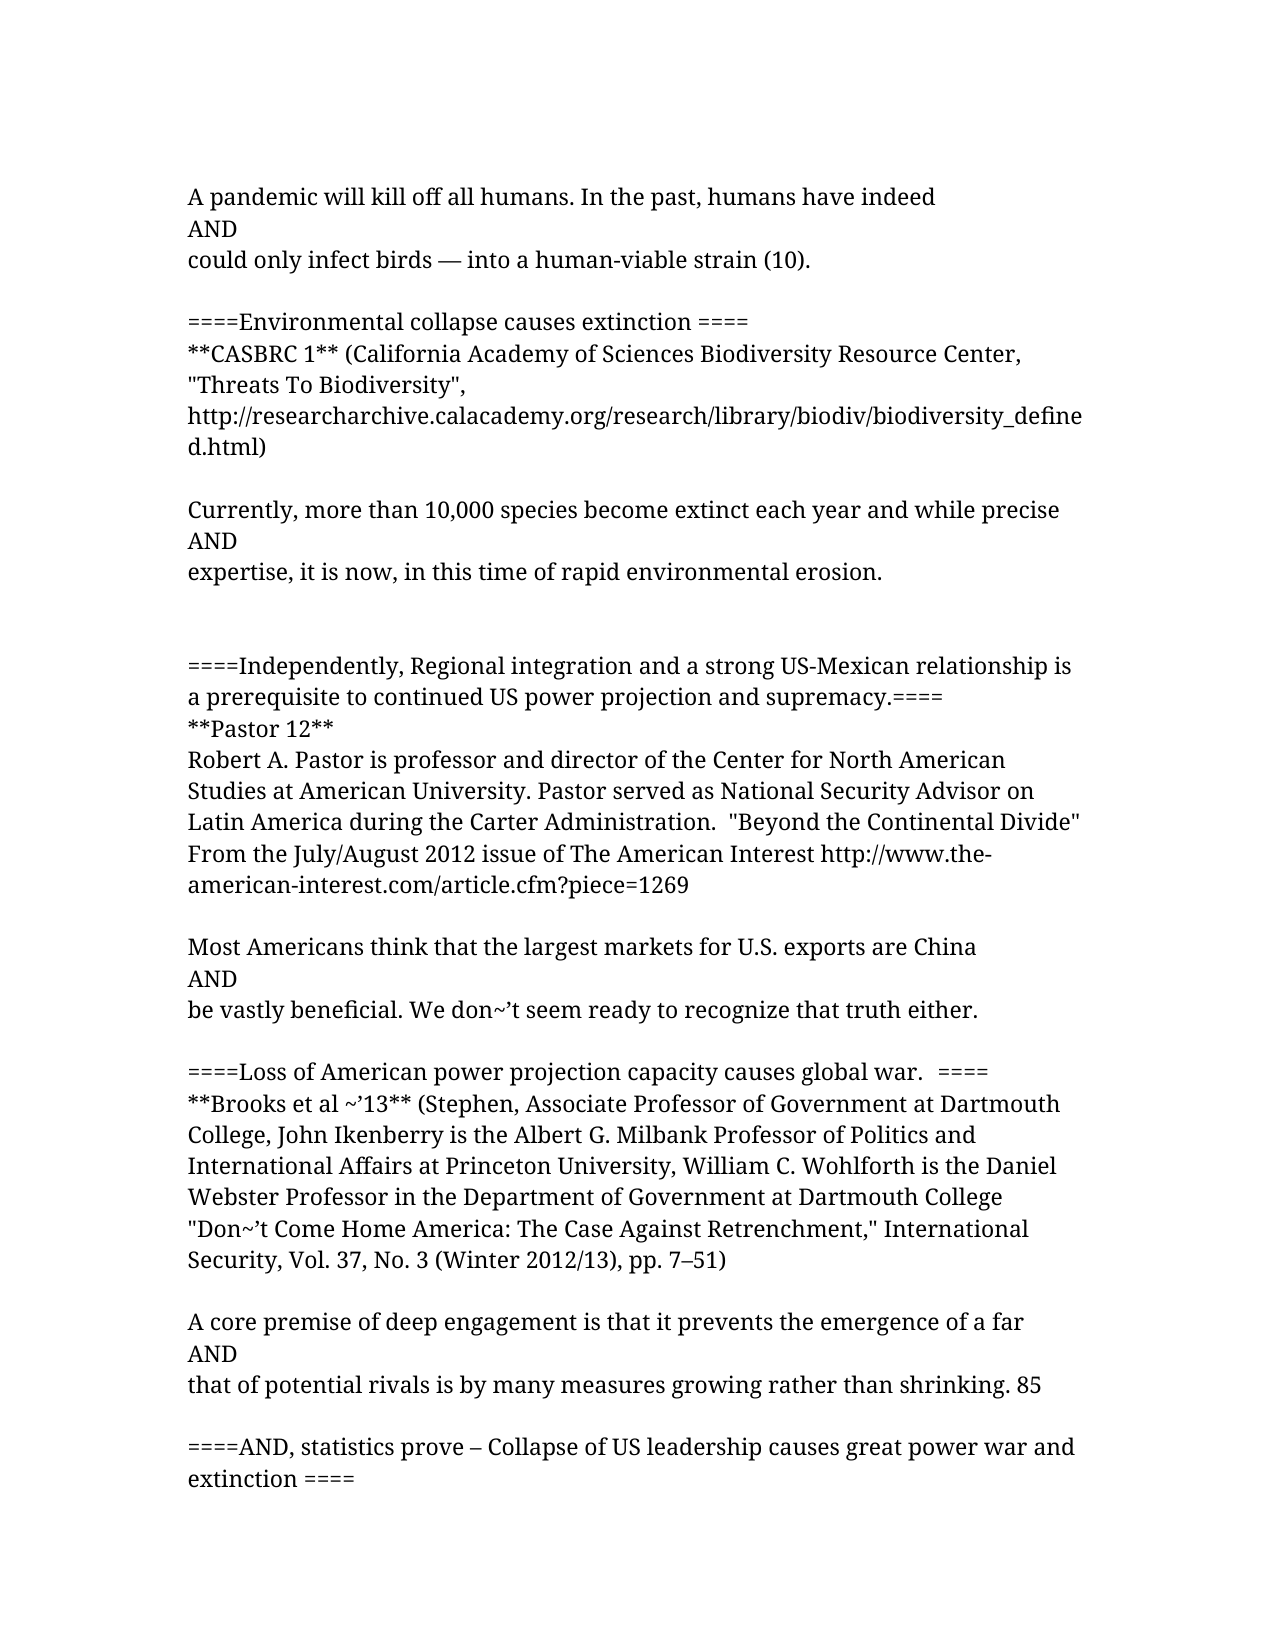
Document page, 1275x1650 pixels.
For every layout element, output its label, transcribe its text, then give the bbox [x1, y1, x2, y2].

text **Brooks et al ~’13** (Stephen, Associate Professor of Government at Dartmouth College, John Ikenberry is the Albert G. Milbank Professor of Politics and International Affairs at Princeton University, William C. Wohlforth is the Daniel Webster Professor in the Department of Government at Dartmouth College "Don~’t Come Home America: The Case Against Retrenchment," International Security, Vol. 37, No. 3 (Winter 2012/13), pp. 7–51) [187, 1087, 1087, 1275]
text Most Americans think that the largest markets for U.S. exports are China [187, 931, 1087, 962]
text AND [187, 962, 1087, 994]
text AND [187, 212, 1087, 244]
text A core premise of deep engagement is that it prevents the emergence of a far [187, 1306, 1087, 1337]
text that of potential rivals is by many measures growing rather than shrinking. 85 [187, 1369, 1087, 1400]
text be vastly beneficial. We don~’t seem ready to recognize that truth either. [187, 994, 1087, 1025]
text ====AND, statistics prove – Collapse of US leadership causes great power war and extinction ==== [187, 1431, 1087, 1494]
text **Pastor 12** Robert A. Pastor is professor and director of the Center for North American Studies at American University. Pastor served as National Security Advisor on Latin America during the Carter Administration. "Beyond the Continental Divide" From the July/August 2012 issue of The American Interest http://www.the-american-interest.com/article.cfm?piece=1269 [187, 712, 1087, 900]
text could only infect birds — into a human-viable strain (10). [187, 244, 1087, 275]
text ====Environmental collapse causes extinction ==== [187, 306, 1087, 337]
text AND [187, 1337, 1087, 1369]
text **CASBRC 1** (California Academy of Sciences Biodiversity Resource Center, "Threats To Biodiversity", http://researcharchive.calacademy.org/research/library/biodiv/biodiversity_defined.html) [187, 337, 1087, 462]
text AND [187, 525, 1087, 556]
text expertise, it is now, in this time of rapid environmental erosion. [187, 556, 1087, 587]
text ====Loss of American power projection capacity causes global war. ==== [187, 1056, 1087, 1087]
text Currently, more than 10,000 species become extinct each year and while precise [187, 494, 1087, 525]
text ====Independently, Regional integration and a strong US-Mexican relationship is a prerequisite to continued US power projection and supremacy.==== [187, 650, 1087, 712]
text A pandemic will kill off all humans. In the past, humans have indeed [187, 181, 1087, 212]
